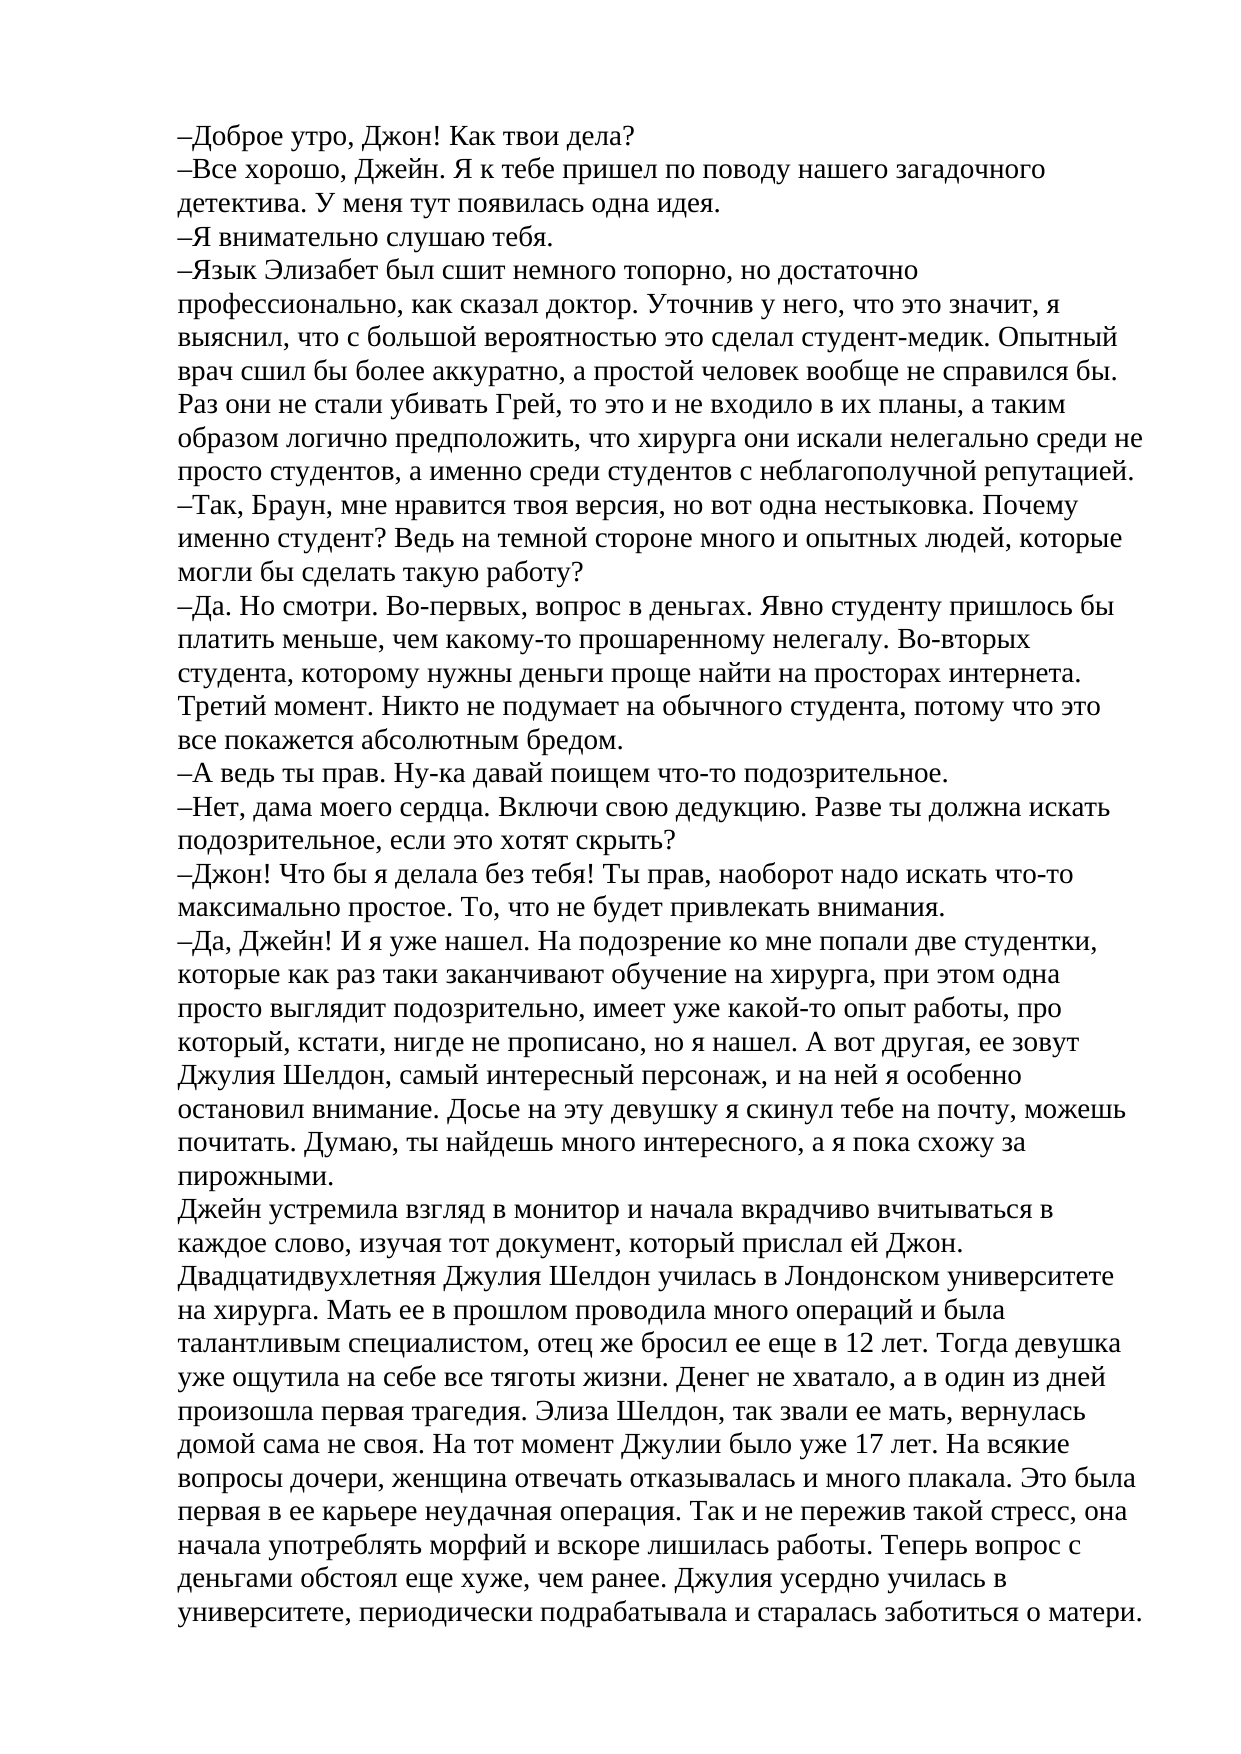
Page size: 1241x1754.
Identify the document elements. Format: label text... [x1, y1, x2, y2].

text –А ведь ты прав. Ну-ка давай поищем что-то подозрительное. [177, 755, 1145, 789]
text –Все хорошо, Джейн. Я к тебе пришел по поводу нашего загадочного детектива. У меня тут появилась одна идея. [177, 152, 1145, 219]
text –Доброе утро, Джон! Как твои дела? [177, 118, 1145, 152]
text –Да. Но смотри. Во-первых, вопрос в деньгах. Явно студенту пришлось бы платить меньше, чем какому-то прошаренному нелегалу. Во-вторых студента, которому нужны деньги проще найти на просторах интернета. Третий момент. Никто не подумает на обычного студента, потому что это все покажется абсолютным бредом. [177, 588, 1145, 755]
text Джейн устремила взгляд в монитор и начала вкрадчиво вчитываться в каждое слово, изучая тот документ, который прислал ей Джон. [177, 1191, 1145, 1258]
text –Да, Джейн! И я уже нашел. На подозрение ко мне попали две студентки, которые как раз таки заканчивают обучение на хирурга, при этом одна просто выглядит подозрительно, имеет уже какой-то опыт работы, про который, кстати, нигде не прописано, но я нашел. А вот другая, ее зовут Джулия Шелдон, самый интересный персонаж, и на ней я особенно остановил внимание. Досье на эту девушку я скинул тебе на почту, можешь почитать. Думаю, ты найдешь много интересного, а я пока схожу за пирожными. [177, 923, 1145, 1191]
text –Язык Элизабет был сшит немного топорно, но достаточно профессионально, как сказал доктор. Уточнив у него, что это значит, я выяснил, что с большой вероятностью это сделал студент-медик. Опытный врач сшил бы более аккуратно, а простой человек вообще не справился бы. Раз они не стали убивать Грей, то это и не входило в их планы, а таким образом логично предположить, что хирурга они искали нелегально среди не просто студентов, а именно среди студентов с неблагополучной репутацией. –Так, Браун, мне нравится твоя версия, но вот одна нестыковка. Почему именно студент? Ведь на темной стороне много и опытных людей, которые могли бы сделать такую работу? [177, 252, 1145, 588]
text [177, 1258, 1145, 1627]
text –Я внимательно слушаю тебя. [177, 219, 1145, 252]
text –Нет, дама моего сердца. Включи свою дедукцию. Разве ты должна искать подозрительное, если это хотят скрыть? [177, 789, 1145, 856]
text –Джон! Что бы я делала без тебя! Ты прав, наоборот надо искать что-то максимально простое. То, что не будет привлекать внимания. [177, 856, 1145, 923]
